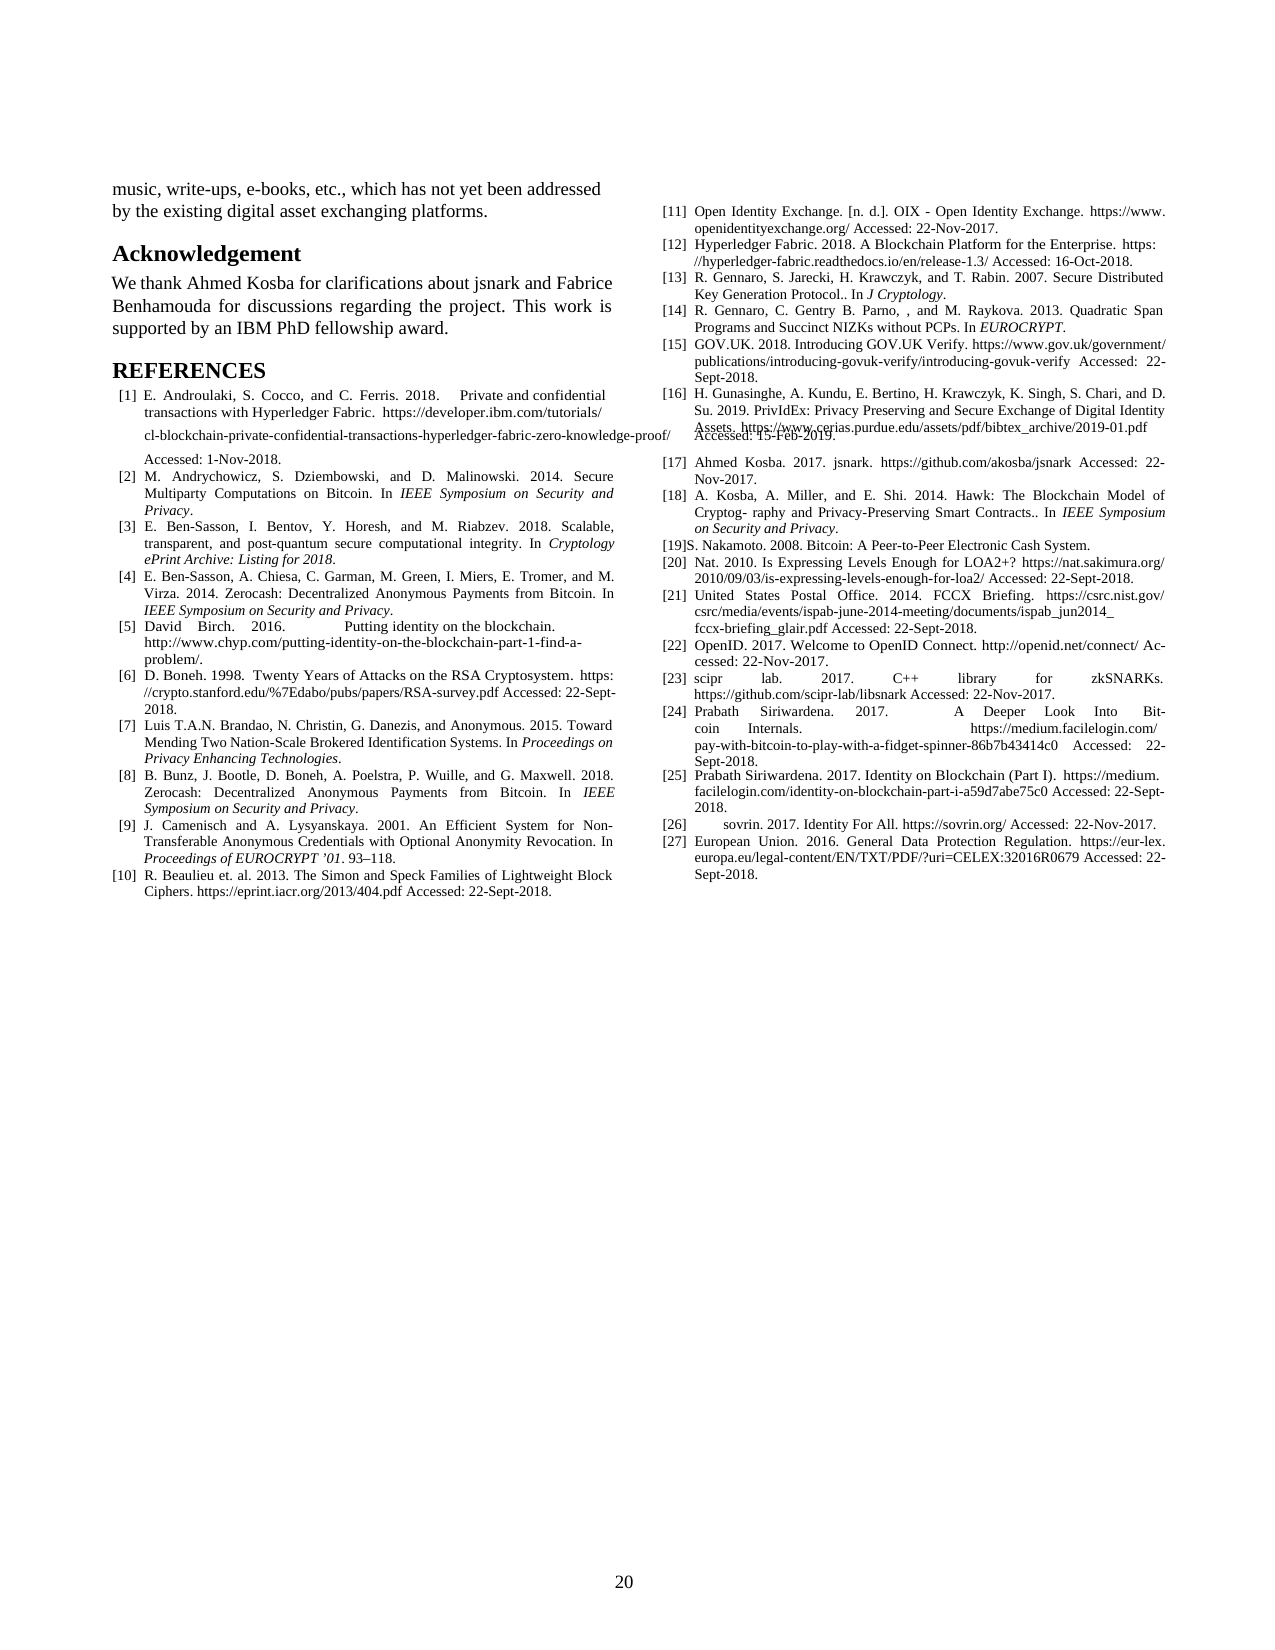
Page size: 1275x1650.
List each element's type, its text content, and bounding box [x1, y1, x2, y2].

text Accessed: 1-Nov-2018. [144, 451, 619, 468]
text [19]S. Nakamoto. 2008. Bitcoin: A Peer-to-Peer Electronic Cash System. [662, 537, 1275, 553]
text //hyperledger-fabric.readthedocs.io/en/release-1.3/ Accessed: 16-Oct-2018. [694, 253, 1275, 269]
list B. Bunz, J. Bootle, D. Boneh, A. Poelstra, P. Wuille, and G. Maxwell. 2018. Zerocash: Decentralized Anonymous Payments from Bitcoin. In IEEE Symposium on Security and Privacy. [119, 767, 614, 817]
list R. Gennaro, S. Jarecki, H. Krawczyk, and T. Rabin. 2007. Secure Distributed Key Generation Protocol.. In J Cryptology. [662, 269, 1163, 303]
list Nat. 2010. Is Expressing Levels Enough for LOA2+? https://nat.sakimura.org/ 2010/09/03/is-expressing-levels-enough-for-loa2/ Accessed: 22-Sept-2018. [662, 553, 1164, 587]
list European Union. 2016. General Data Protection Regulation. https://eur-lex. europa.eu/legal-content/EN/TXT/PDF/?uri=CELEX:32016R0679 Accessed: 22- Sept-2018. [662, 832, 1166, 883]
list J. Camenisch and A. Lysyanskaya. 2001. An Efficient System for Non-Transferable Anonymous Credentials with Optional Anonymity Revocation. In Proceedings of EUROCRYPT ’01. 93–118. [119, 817, 613, 866]
list scipr lab. 2017. C++ library for zkSNARKs. https://github.com/scipr-lab/libsnark Accessed: 22-Nov-2017. [662, 670, 1163, 703]
list GOV.UK. 2018. Introducing GOV.UK Verify. https://www.gov.uk/government/ publications/introducing-govuk-verify/introducing-govuk-verify Accessed: 22- Sept-2018. [662, 336, 1166, 386]
list Ahmed Kosba. 2017. jsnark. https://github.com/akosba/jsnark Accessed: 22-Nov-2017. [662, 454, 1165, 488]
list E. Ben-Sasson, I. Bentov, Y. Horesh, and M. Riabzev. 2018. Scalable, transparent, and post-quantum secure computational integrity. In Cryptology ePrint Archive: Listing for 2018. [119, 518, 614, 568]
list United States Postal Office. 2014. FCCX Briefing. https://csrc.nist.gov/ csrc/media/events/ispab-june-2014-meeting/documents/ispab_jun2014_ [662, 587, 1164, 620]
list R. Beaulieu et. al. 2013. The Simon and Speck Families of Lightweight Block Ciphers. https://eprint.iacr.org/2013/404.pdf Accessed: 22-Sept-2018. [112, 866, 613, 900]
subtitle Acknowledgement [112, 240, 618, 266]
list Open Identity Exchange. [n. d.]. OIX - Open Identity Exchange. https://www. openidentityexchange.org/ Accessed: 22-Nov-2017. [662, 203, 1165, 236]
list sovrin. 2017. Identity For All. https://sovrin.org/ Accessed: 22-Nov-2017. [662, 816, 1275, 832]
subtitle REFERENCES [112, 357, 618, 383]
list H. Gunasinghe, A. Kundu, E. Bertino, H. Krawczyk, K. Singh, S. Chari, and D. Su. 2019. PrivIdEx: Privacy Preserving and Secure Exchange of Digital Identity Assets. https://www.cerias.purdue.edu/assets/pdf/bibtex_archive/2019-01.pdf [662, 386, 1165, 435]
list A. Kosba, A. Miller, and E. Shi. 2014. Hawk: The Blockchain Model of Cryptog- raphy and Privacy-Preserving Smart Contracts.. In IEEE Symposium on Security and Privacy. [662, 488, 1166, 537]
text music, write-ups, e-books, etc., which has not yet been addressed by the existing digital asset exchanging platforms. [112, 178, 618, 222]
list E. Ben-Sasson, A. Chiesa, C. Garman, M. Green, I. Miers, E. Tromer, and M. Virza. 2014. Zerocash: Decentralized Anonymous Payments from Bitcoin. In IEEE Symposium on Security and Privacy. [119, 568, 615, 618]
list M. Andrychowicz, S. Dziembowski, and D. Malinowski. 2014. Secure Multiparty Computations on Bitcoin. In IEEE Symposium on Security and Privacy. [119, 468, 613, 518]
list Hyperledger Fabric. 2018. A Blockchain Platform for the Enterprise. https: [662, 236, 1275, 253]
list Luis T.A.N. Brandao, N. Christin, G. Danezis, and Anonymous. 2015. Toward Mending Two Nation-Scale Brokered Identification Systems. In Proceedings on Privacy Enhancing Technologies. [119, 717, 613, 767]
list David Birch. 2016. Putting identity on the blockchain. http://www.chyp.com/putting-identity-on-the-blockchain-part-1-find-a- problem/. [119, 618, 615, 667]
text [1] E. Androulaki, S. Cocco, and C. Ferris. 2018. Private and confidential transactions with Hyperledger Fabric. https://developer.ibm.com/tutorials/ [119, 387, 614, 421]
text We thank Ahmed Kosba for clarifications about jsnark and Fabrice Benhamouda for discussions regarding the project. This work is supported by an IBM PhD fellowship award. [111, 272, 613, 339]
text //crypto.stanford.edu/%7Edabo/pubs/papers/RSA-survey.pdf Accessed: 22-Sept- 2018. [144, 684, 616, 717]
list Prabath Siriwardena. 2017. A Deeper Look Into Bit- coin Internals. https://medium.facilelogin.com/ pay-with-bitcoin-to-play-with-a-fidget-spinner-86b7b43414c0 Accessed: 22-Sept-2018. [662, 703, 1166, 770]
list OpenID. 2017. Welcome to OpenID Connect. http://openid.net/connect/ Ac- cessed: 22-Nov-2017. [662, 636, 1166, 670]
list D. Boneh. 1998. Twenty Years of Attacks on the RSA Cryptosystem. https: [119, 667, 619, 684]
list R. Gennaro, C. Gentry B. Parno, , and M. Raykova. 2013. Quadratic Span Programs and Succinct NIZKs without PCPs. In EUROCRYPT. [662, 303, 1163, 336]
text facilelogin.com/identity-on-blockchain-part-i-a59d7abe75c0 Accessed: 22-Sept- 2018. [694, 782, 1167, 816]
text fccx-briefing_glair.pdf Accessed: 22-Sept-2018. [694, 620, 1275, 636]
